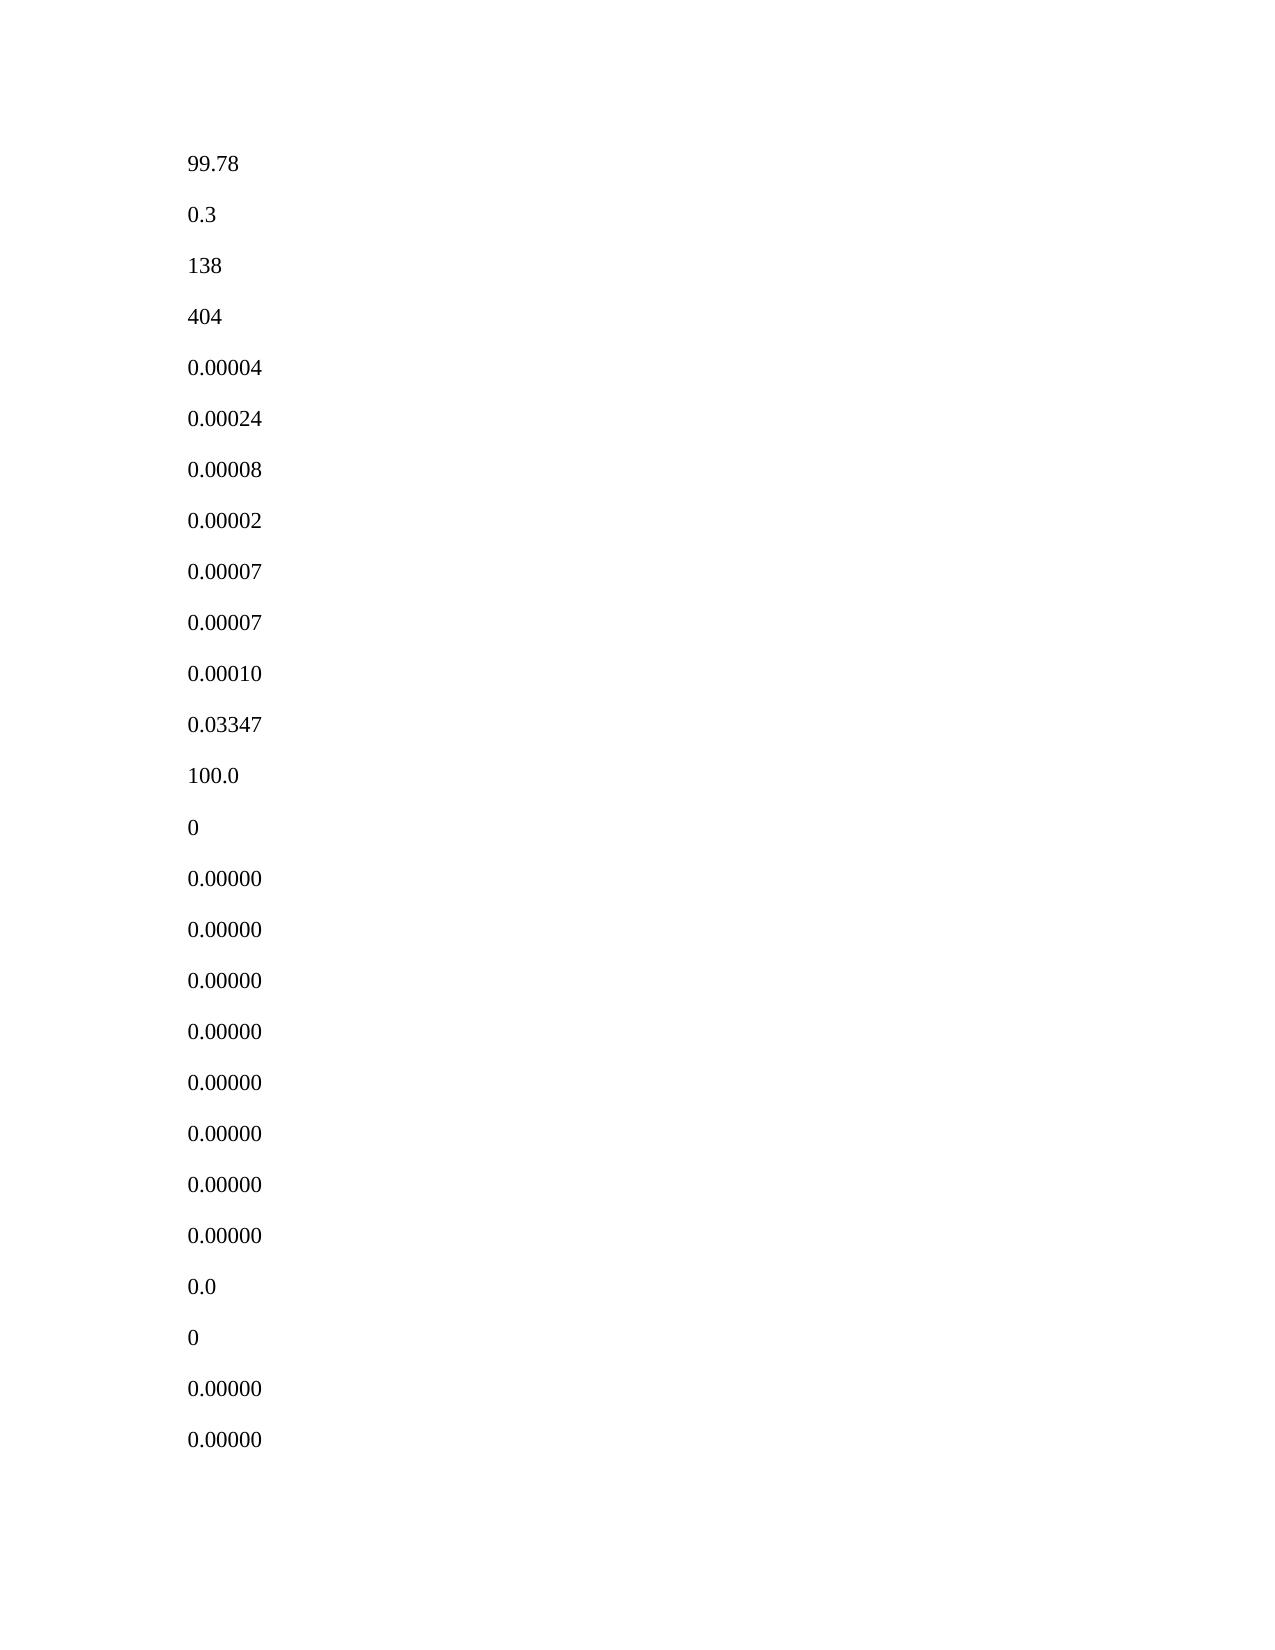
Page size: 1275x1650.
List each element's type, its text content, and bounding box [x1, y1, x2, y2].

table_cell 0 [176, 814, 1076, 864]
table_cell 0.00000 [176, 1426, 1076, 1477]
table_cell 100.0 [176, 763, 1076, 813]
table_cell 0.00008 [176, 456, 1076, 507]
table_cell 0.00000 [176, 916, 1076, 967]
table_cell 0.00002 [176, 507, 1076, 558]
table_header 99.78 [176, 150, 1076, 201]
table_cell 0.00000 [176, 1222, 1076, 1273]
table_cell 0.00024 [176, 405, 1076, 456]
table_cell 0.00010 [176, 660, 1076, 711]
table_cell 0.03347 [176, 711, 1076, 762]
table_cell 138 [176, 252, 1076, 303]
table_cell 0.00000 [176, 1018, 1076, 1069]
table_cell 0.00000 [176, 865, 1076, 916]
table_cell 0.0 [176, 1273, 1076, 1324]
table_cell 0.3 [176, 201, 1076, 252]
table_cell 0.00000 [176, 1375, 1076, 1426]
table_cell 0.00000 [176, 967, 1076, 1018]
table_cell 0.00000 [176, 1171, 1076, 1222]
table_cell 0.00000 [176, 1069, 1076, 1120]
table_cell 0 [176, 1324, 1076, 1375]
table_cell 0.00004 [176, 354, 1076, 405]
table_cell 0.00007 [176, 558, 1076, 609]
table_cell 0.00007 [176, 609, 1076, 660]
table_cell 404 [176, 303, 1076, 354]
table_cell 0.00000 [176, 1120, 1076, 1171]
